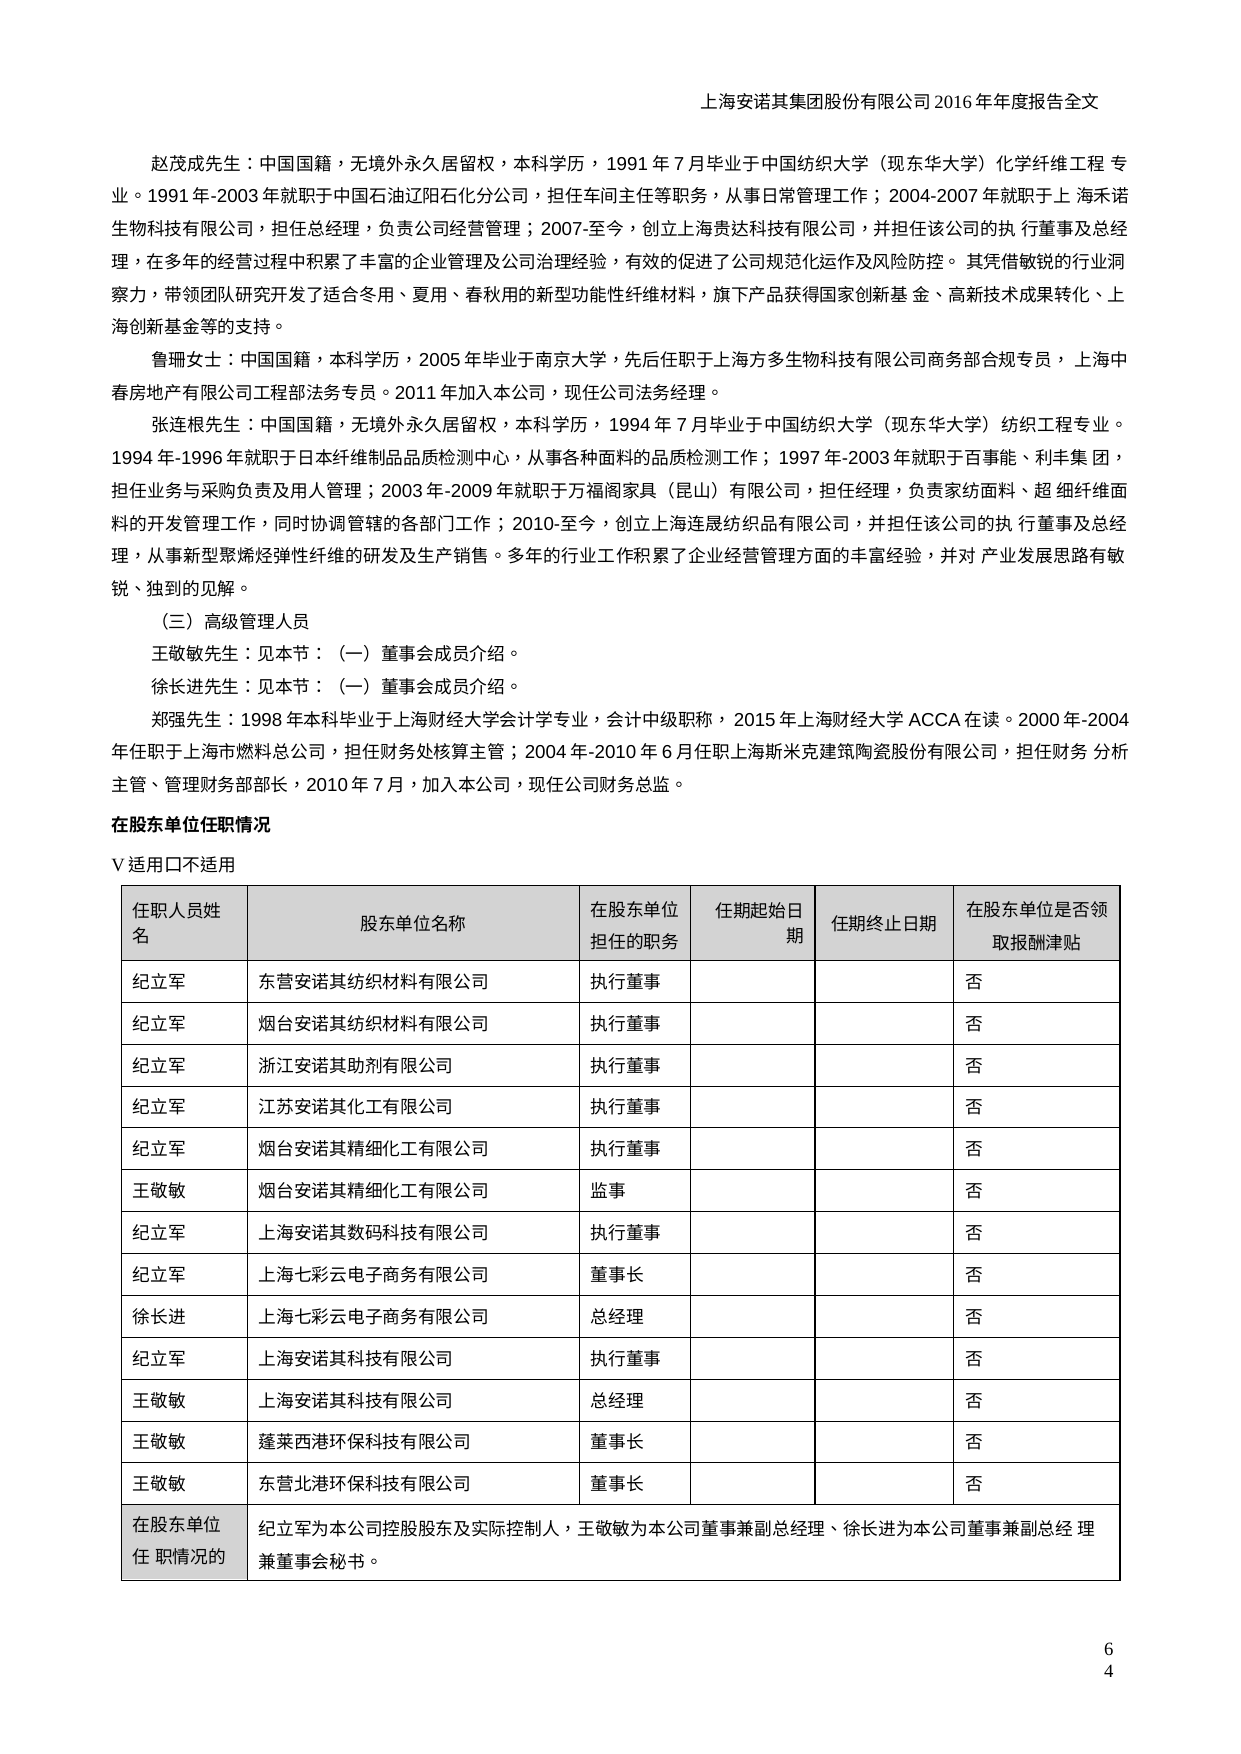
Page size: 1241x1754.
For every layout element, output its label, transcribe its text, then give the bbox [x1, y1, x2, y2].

text 张连根先生：中国国籍，无境外永久居留权，本科学历，1994年7月毕业于中国纺织大学（现东华大学）纺织工程专业。 1994年-1996年就职于日本纤维制品品质检测中心，从事各种面料的品质检测工作；1997年-2003年就职于百事能、利丰集 团，担任业务与采购负责及用人管理；2003年-2009年就职于万福阁家具（昆山）有限公司，担任经理，负责家纺面料、超 细纤维面料的开发管理工作，同时协调管辖的各部门工作；2010-至今，创立上海连晟纺织品有限公司，并担任该公司的执 行董事及总经理，从事新型聚烯烃弹性纤维的研发及生产销售。多年的行业工作积累了企业经营管理方面的丰富经验，并对 产业发展思路有敏锐、独到的见解。 [111, 406, 1130, 602]
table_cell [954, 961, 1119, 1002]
text 鲁珊女士：中国国籍，本科学历，2005年毕业于南京大学，先后任职于上海方多生物科技有限公司商务部合规专员， 上海中春房地产有限公司工程部法务专员。2011年加入本公司，现任公司法务经理。 [111, 340, 1130, 406]
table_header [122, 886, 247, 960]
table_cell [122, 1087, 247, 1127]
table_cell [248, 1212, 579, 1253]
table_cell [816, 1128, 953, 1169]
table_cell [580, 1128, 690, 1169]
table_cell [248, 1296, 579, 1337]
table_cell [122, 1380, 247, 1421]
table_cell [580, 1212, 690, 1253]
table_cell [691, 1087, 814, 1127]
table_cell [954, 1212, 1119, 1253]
text V适用口不适用 [111, 852, 1130, 877]
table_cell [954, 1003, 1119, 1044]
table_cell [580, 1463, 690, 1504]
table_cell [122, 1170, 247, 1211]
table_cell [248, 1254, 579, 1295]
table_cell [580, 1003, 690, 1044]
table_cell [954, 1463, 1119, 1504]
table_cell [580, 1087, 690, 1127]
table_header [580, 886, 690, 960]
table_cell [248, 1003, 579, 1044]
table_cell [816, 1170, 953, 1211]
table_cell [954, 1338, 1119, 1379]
text 赵茂成先生：中国国籍，无境外永久居留权，本科学历，1991年7月毕业于中国纺织大学（现东华大学）化学纤维工程 专业。1991年-2003年就职于中国石油辽阳石化分公司，担任车间主任等职务，从事日常管理工作；2004-2007年就职于上 海禾诺生物科技有限公司，担任总经理，负责公司经营管理；2007-至今，创立上海贵达科技有限公司，并担任该公司的执 行董事及总经理，在多年的经营过程中积累了丰富的企业管理及公司治理经验，有效的促进了公司规范化运作及风险防控。 其凭借敏锐的行业洞察力，带领团队研究开发了适合冬用、夏用、春秋用的新型功能性纤维材料，旗下产品获得国家创新基 金、高新技术成果转化、上海创新基金等的支持。 [111, 144, 1130, 340]
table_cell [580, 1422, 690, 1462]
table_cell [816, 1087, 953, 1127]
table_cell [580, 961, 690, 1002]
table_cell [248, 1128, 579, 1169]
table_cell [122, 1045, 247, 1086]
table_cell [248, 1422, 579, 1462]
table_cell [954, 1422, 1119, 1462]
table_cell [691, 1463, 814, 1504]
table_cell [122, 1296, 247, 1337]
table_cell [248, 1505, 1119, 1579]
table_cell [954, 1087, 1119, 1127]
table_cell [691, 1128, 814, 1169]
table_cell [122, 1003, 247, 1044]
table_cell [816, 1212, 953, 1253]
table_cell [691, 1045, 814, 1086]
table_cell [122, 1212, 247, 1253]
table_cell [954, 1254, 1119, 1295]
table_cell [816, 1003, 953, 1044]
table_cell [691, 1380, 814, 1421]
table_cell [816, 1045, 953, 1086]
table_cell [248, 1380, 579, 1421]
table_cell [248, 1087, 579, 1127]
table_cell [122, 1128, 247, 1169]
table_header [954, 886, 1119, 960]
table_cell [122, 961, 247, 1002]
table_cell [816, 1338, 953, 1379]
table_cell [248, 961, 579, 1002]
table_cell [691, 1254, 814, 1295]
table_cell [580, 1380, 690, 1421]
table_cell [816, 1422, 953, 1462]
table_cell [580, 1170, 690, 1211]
text 在股东单位任职情况 [111, 813, 1130, 837]
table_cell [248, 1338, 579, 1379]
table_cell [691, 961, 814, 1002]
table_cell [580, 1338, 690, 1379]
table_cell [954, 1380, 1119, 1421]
text 徐长进先生：见本节：（一）董事会成员介绍。 [111, 667, 1130, 700]
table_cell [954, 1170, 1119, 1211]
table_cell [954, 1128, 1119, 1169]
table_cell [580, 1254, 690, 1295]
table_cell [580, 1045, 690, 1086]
text （三）高级管理人员 [111, 602, 1130, 635]
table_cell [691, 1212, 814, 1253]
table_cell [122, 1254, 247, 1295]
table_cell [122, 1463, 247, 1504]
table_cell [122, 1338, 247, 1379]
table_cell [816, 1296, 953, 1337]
text 郑强先生：1998年本科毕业于上海财经大学会计学专业，会计中级职称，2015年上海财经大学ACCA在读。2000年-2004 年任职于上海市燃料总公司，担任财务处核算主管；2004年-2010年6月任职上海斯米克建筑陶瓷股份有限公司，担任财务 分析主管、管理财务部部长，2010年7月，加入本公司，现任公司财务总监。 [111, 700, 1130, 798]
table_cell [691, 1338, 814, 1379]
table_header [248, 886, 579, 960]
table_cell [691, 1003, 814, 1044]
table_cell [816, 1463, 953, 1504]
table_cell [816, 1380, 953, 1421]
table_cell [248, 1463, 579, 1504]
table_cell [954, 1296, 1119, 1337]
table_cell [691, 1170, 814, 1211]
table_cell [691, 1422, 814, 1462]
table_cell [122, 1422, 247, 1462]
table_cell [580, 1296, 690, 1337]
text 王敬敏先生：见本节：（一）董事会成员介绍。 [111, 635, 1130, 667]
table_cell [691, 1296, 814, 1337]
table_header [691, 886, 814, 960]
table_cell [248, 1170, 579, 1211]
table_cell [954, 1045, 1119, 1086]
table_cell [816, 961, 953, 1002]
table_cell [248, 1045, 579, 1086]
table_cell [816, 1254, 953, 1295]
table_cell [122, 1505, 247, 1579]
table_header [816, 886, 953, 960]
